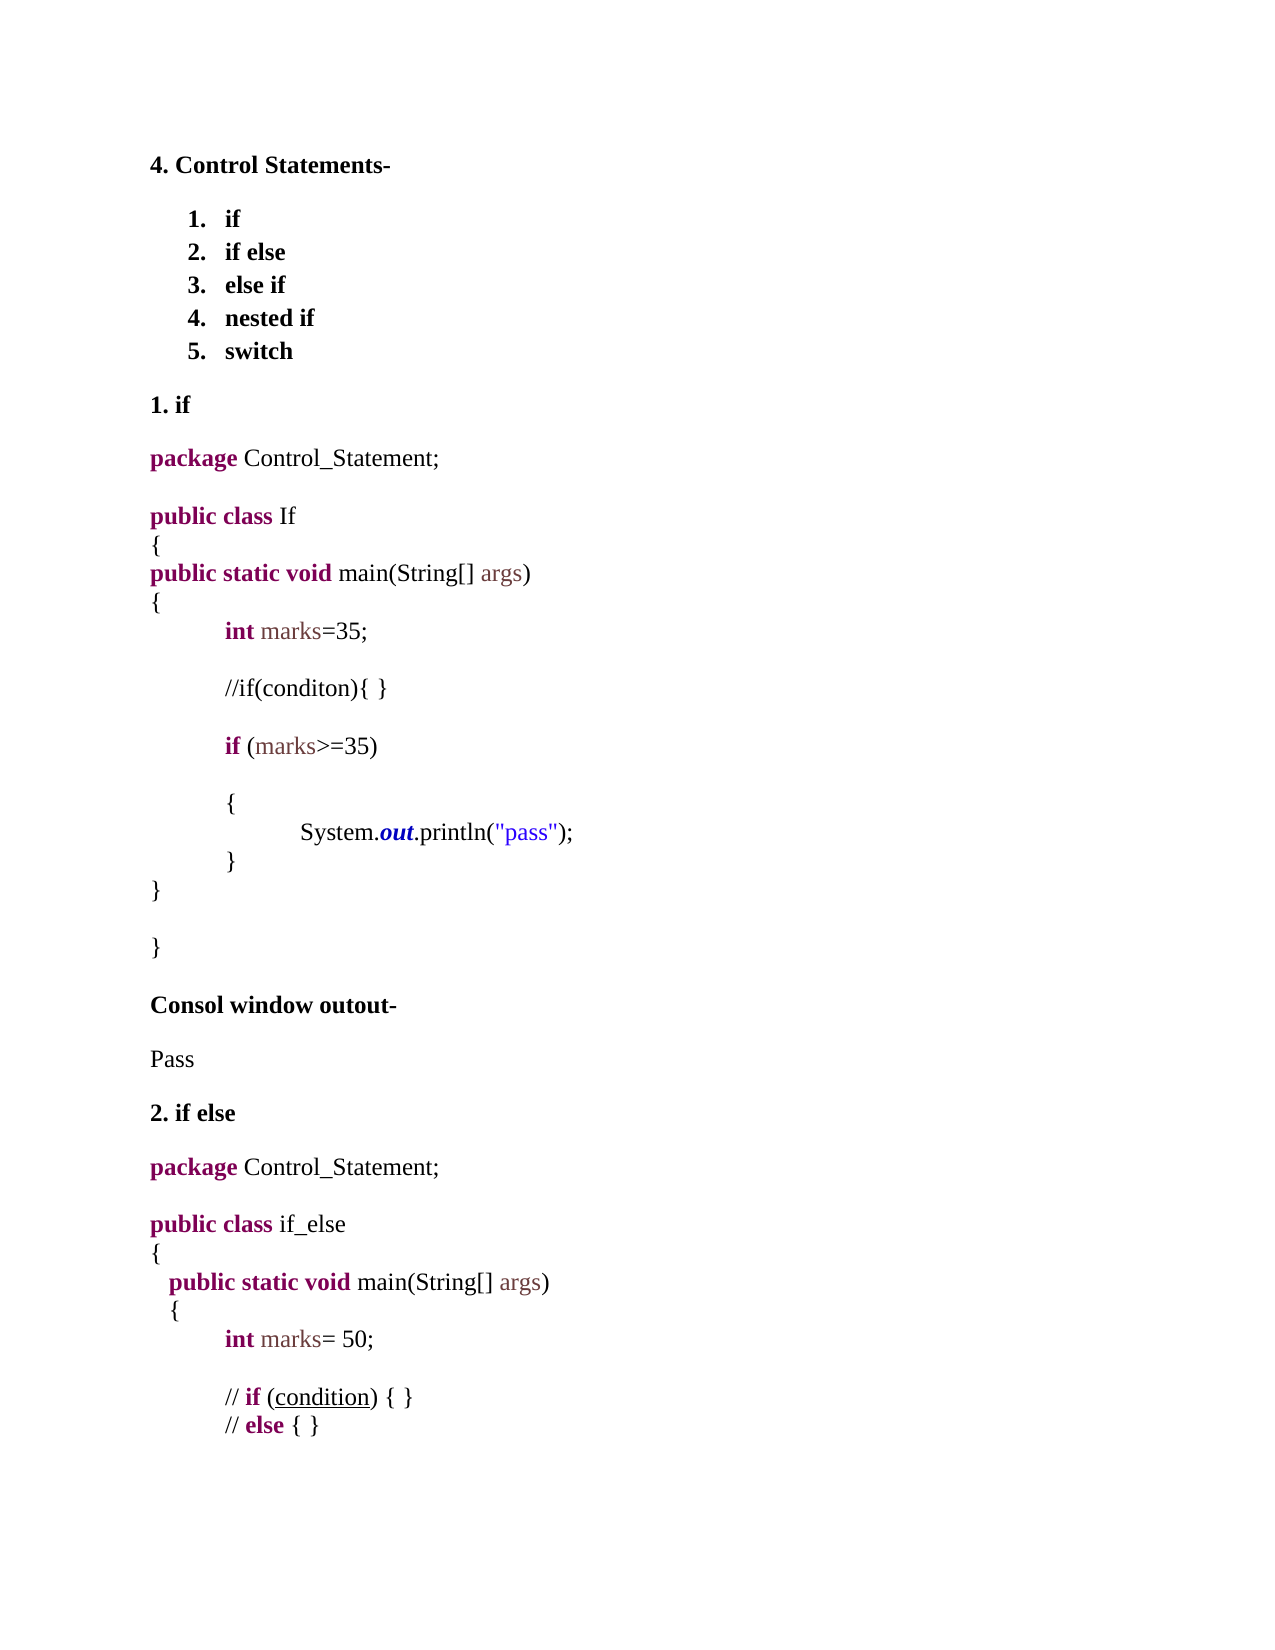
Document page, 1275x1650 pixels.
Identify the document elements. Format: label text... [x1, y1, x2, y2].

text // else { } [225, 1410, 1137, 1439]
text if (marks>=35) [225, 731, 1137, 760]
text } [225, 846, 1137, 875]
text public static void main(String[] args) [150, 558, 1137, 587]
list else if [187, 270, 1137, 299]
subtitle public class If [150, 501, 1137, 530]
text //if(conditon){ } [225, 673, 1137, 702]
text // if (condition) { } [225, 1382, 1137, 1410]
text { [169, 1295, 1137, 1324]
text package Control_Statement; [150, 443, 1137, 472]
text public static void main(String[] args) [169, 1267, 1137, 1295]
text { [150, 587, 1137, 616]
text { [150, 1238, 1137, 1267]
text { [225, 788, 1137, 817]
text System.out.println("pass"); [300, 817, 1137, 846]
text } [150, 875, 1137, 904]
subtitle Control Statements- [150, 150, 1137, 179]
text public class if_else [150, 1209, 1137, 1238]
text { [150, 530, 1137, 558]
text int marks=35; [225, 616, 1137, 645]
subtitle if else [150, 1098, 1137, 1127]
list nested if [187, 303, 1137, 332]
subtitle Consol window outout- [150, 990, 1137, 1019]
list if [150, 390, 1137, 419]
text package Control_Statement; [150, 1152, 1137, 1180]
text int marks= 50; [225, 1324, 1137, 1353]
text } [150, 932, 1137, 961]
list if else [187, 237, 1137, 266]
list if [187, 204, 1137, 233]
text Pass [150, 1044, 1137, 1073]
list switch [187, 336, 1137, 365]
